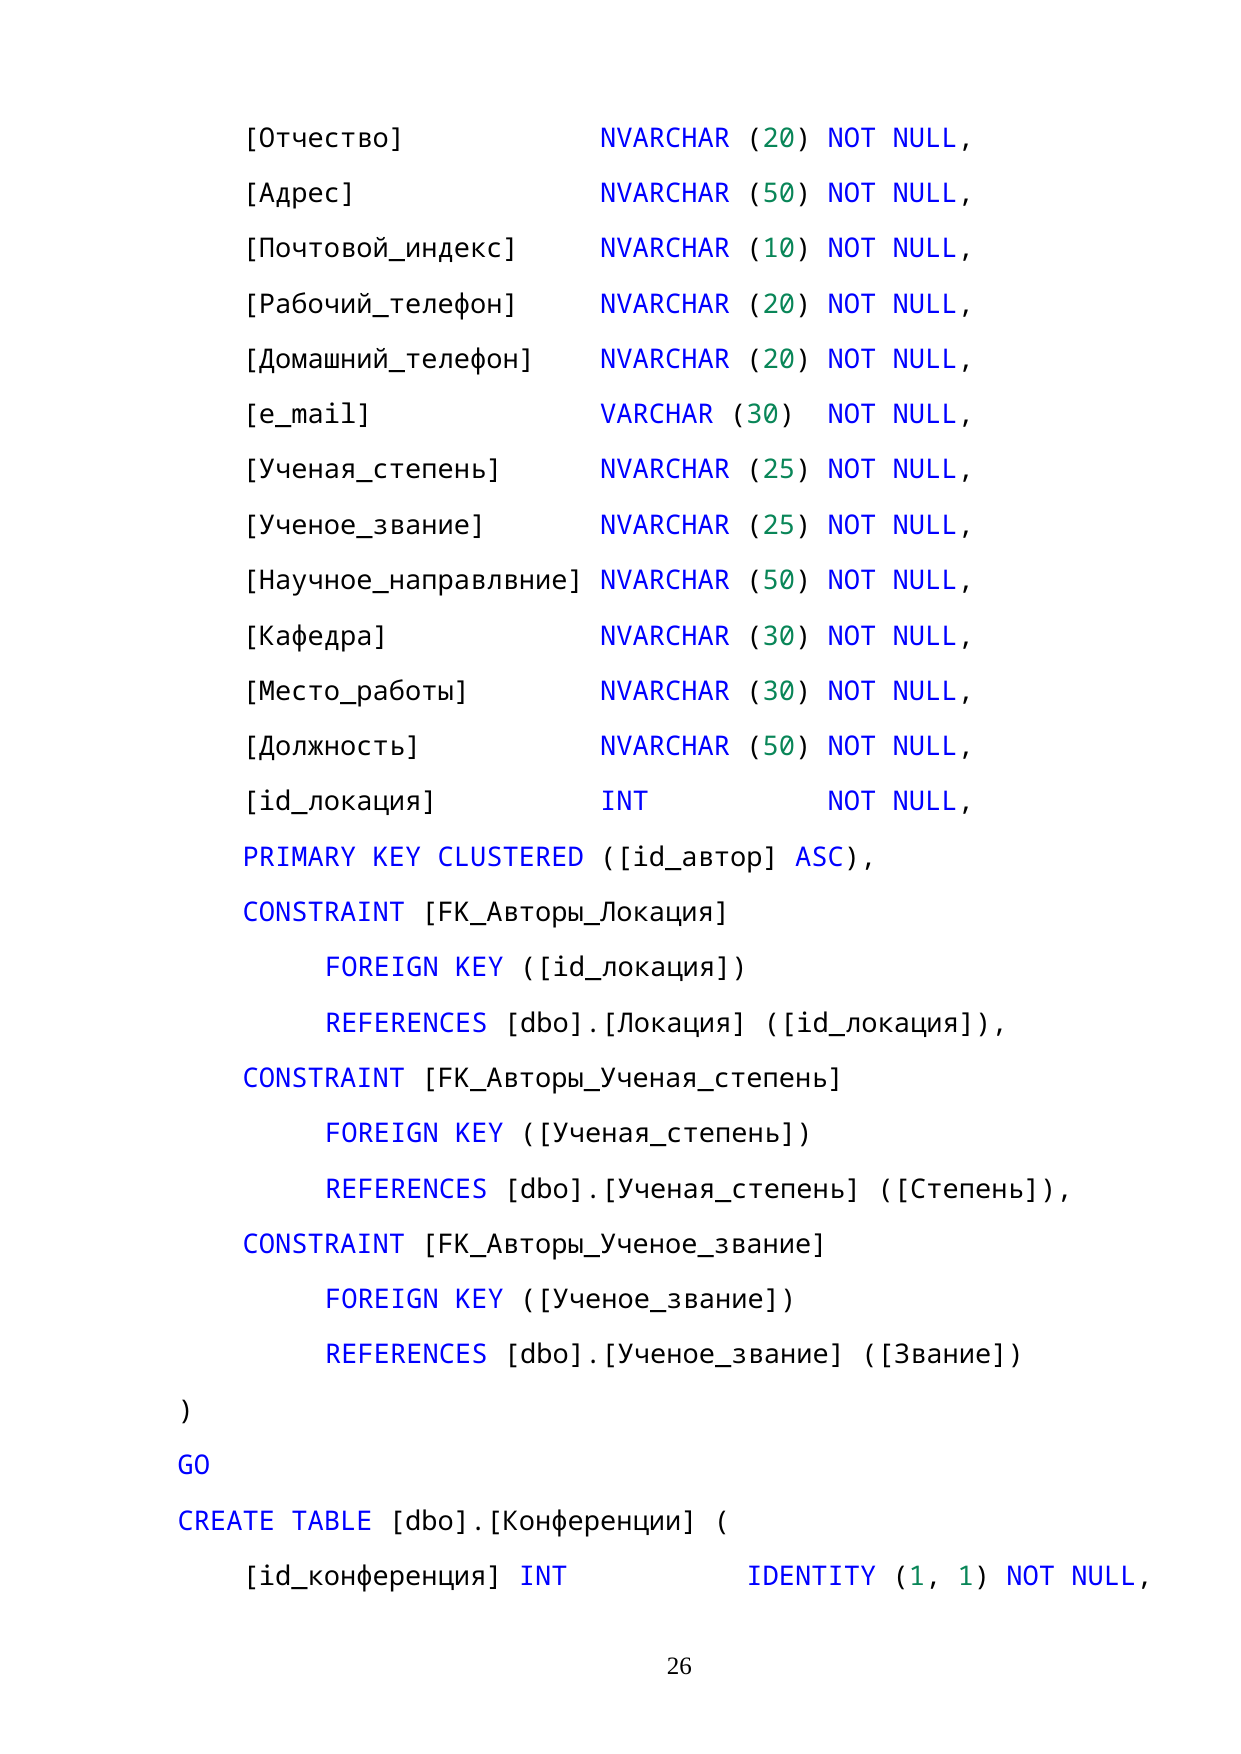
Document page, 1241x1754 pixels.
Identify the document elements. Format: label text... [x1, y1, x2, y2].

text [Ученая_степень] NVARCHAR (25) NOT NULL, [177, 450, 1181, 487]
text FOREIGN KEY ([Ученая_степень]) [251, 1114, 1181, 1151]
text CONSTRAINT [FK_Авторы_Локация] [177, 892, 1181, 929]
text [Почтовой_индекс] NVARCHAR (10) NOT NULL, [177, 229, 1181, 266]
text REFERENCES [dbo].[Ученая_степень] ([Степень]), [251, 1169, 1181, 1206]
text [Научное_направлвние] NVARCHAR (50) NOT NULL, [177, 561, 1181, 597]
text [id_конференция] INT IDENTITY (1, 1) NOT NULL, [177, 1556, 1181, 1593]
text PRIMARY KEY CLUSTERED ([id_автор] ASC), [177, 837, 1181, 874]
text REFERENCES [dbo].[Локация] ([id_локация]), [251, 1003, 1181, 1040]
text [Кафедра] NVARCHAR (30) NOT NULL, [177, 616, 1181, 653]
text CONSTRAINT [FK_Авторы_Ученое_звание] [177, 1224, 1181, 1261]
text FOREIGN KEY ([id_локация]) [251, 948, 1181, 985]
text [Место_работы] NVARCHAR (30) NOT NULL, [177, 671, 1181, 708]
text [Рабочий_телефон] NVARCHAR (20) NOT NULL, [177, 284, 1181, 321]
text [e_mail] VARCHAR (30) NOT NULL, [177, 395, 1181, 432]
text [Должность] NVARCHAR (50) NOT NULL, [177, 727, 1181, 763]
text CREATE TABLE [dbo].[Конференции] ( [177, 1501, 1181, 1538]
text [Адрес] NVARCHAR (50) NOT NULL, [177, 173, 1181, 210]
text CONSTRAINT [FK_Авторы_Ученая_степень] [177, 1058, 1181, 1095]
text [Отчество] NVARCHAR (20) NOT NULL, [177, 118, 1181, 155]
text FOREIGN KEY ([Ученое_звание]) [325, 1280, 1181, 1317]
text [Ученое_звание] NVARCHAR (25) NOT NULL, [177, 505, 1181, 542]
text ) [177, 1390, 1181, 1427]
text GO [177, 1446, 1181, 1482]
text [Домашний_телефон] NVARCHAR (20) NOT NULL, [177, 339, 1181, 376]
text REFERENCES [dbo].[Ученое_звание] ([Звание]) [325, 1335, 1181, 1372]
text [id_локация] INT NOT NULL, [177, 782, 1181, 819]
